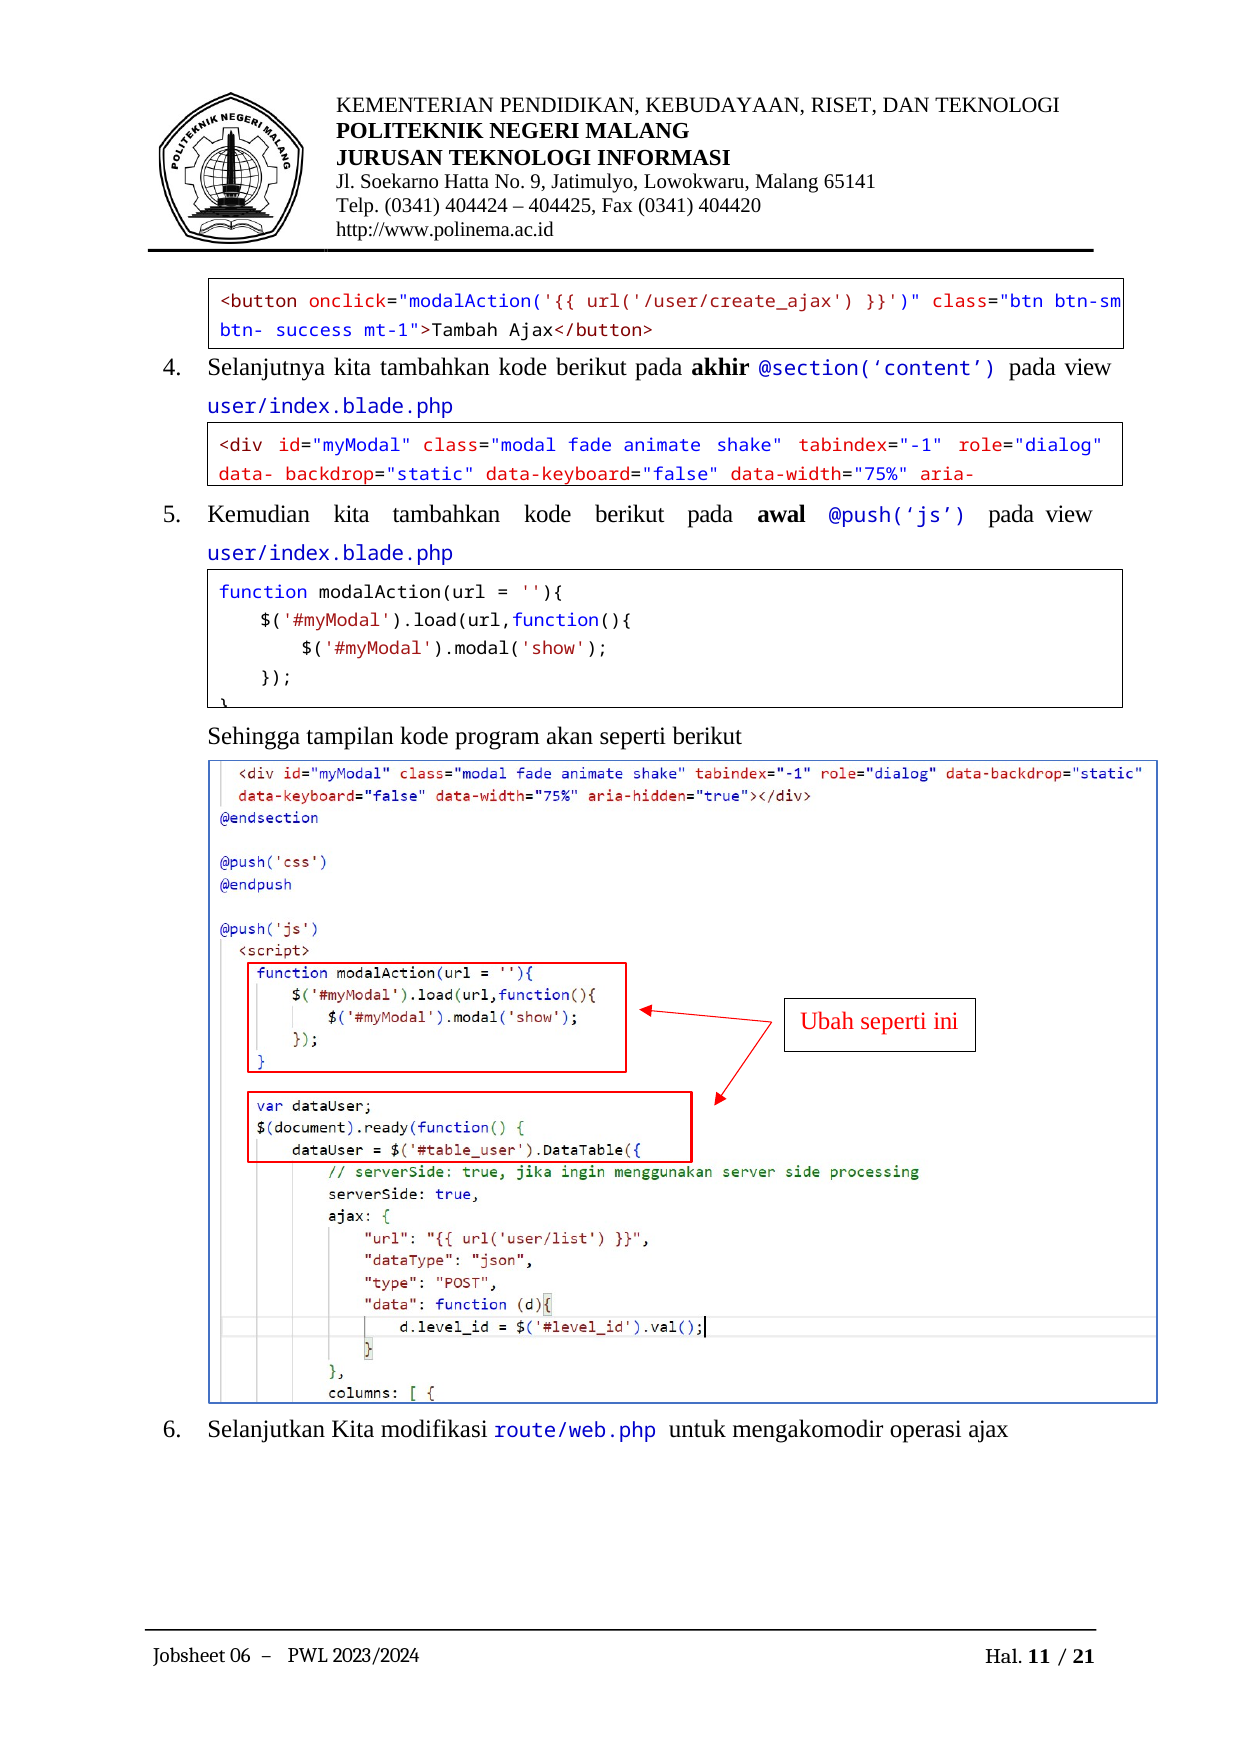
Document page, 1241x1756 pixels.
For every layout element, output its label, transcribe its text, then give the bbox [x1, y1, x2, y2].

list Selanjutkan Kita modifikasi route/web.php untuk mengakomodir operasi ajax [163, 1414, 1137, 1444]
subtitle user/index.blade.php [207, 391, 1137, 419]
list Selanjutnya kita tambahkan kode berikut pada akhir @section(‘content’) pada view [163, 352, 1137, 382]
list Kemudian kita tambahkan kode berikut pada awal @push(‘js’) pada view [163, 432, 1137, 529]
picture [158, 92, 304, 244]
picture [220, 761, 1156, 1402]
text Sehingga tampilan kode program akan seperti berikut [207, 579, 1137, 750]
text user/index.blade.php [207, 538, 1137, 566]
